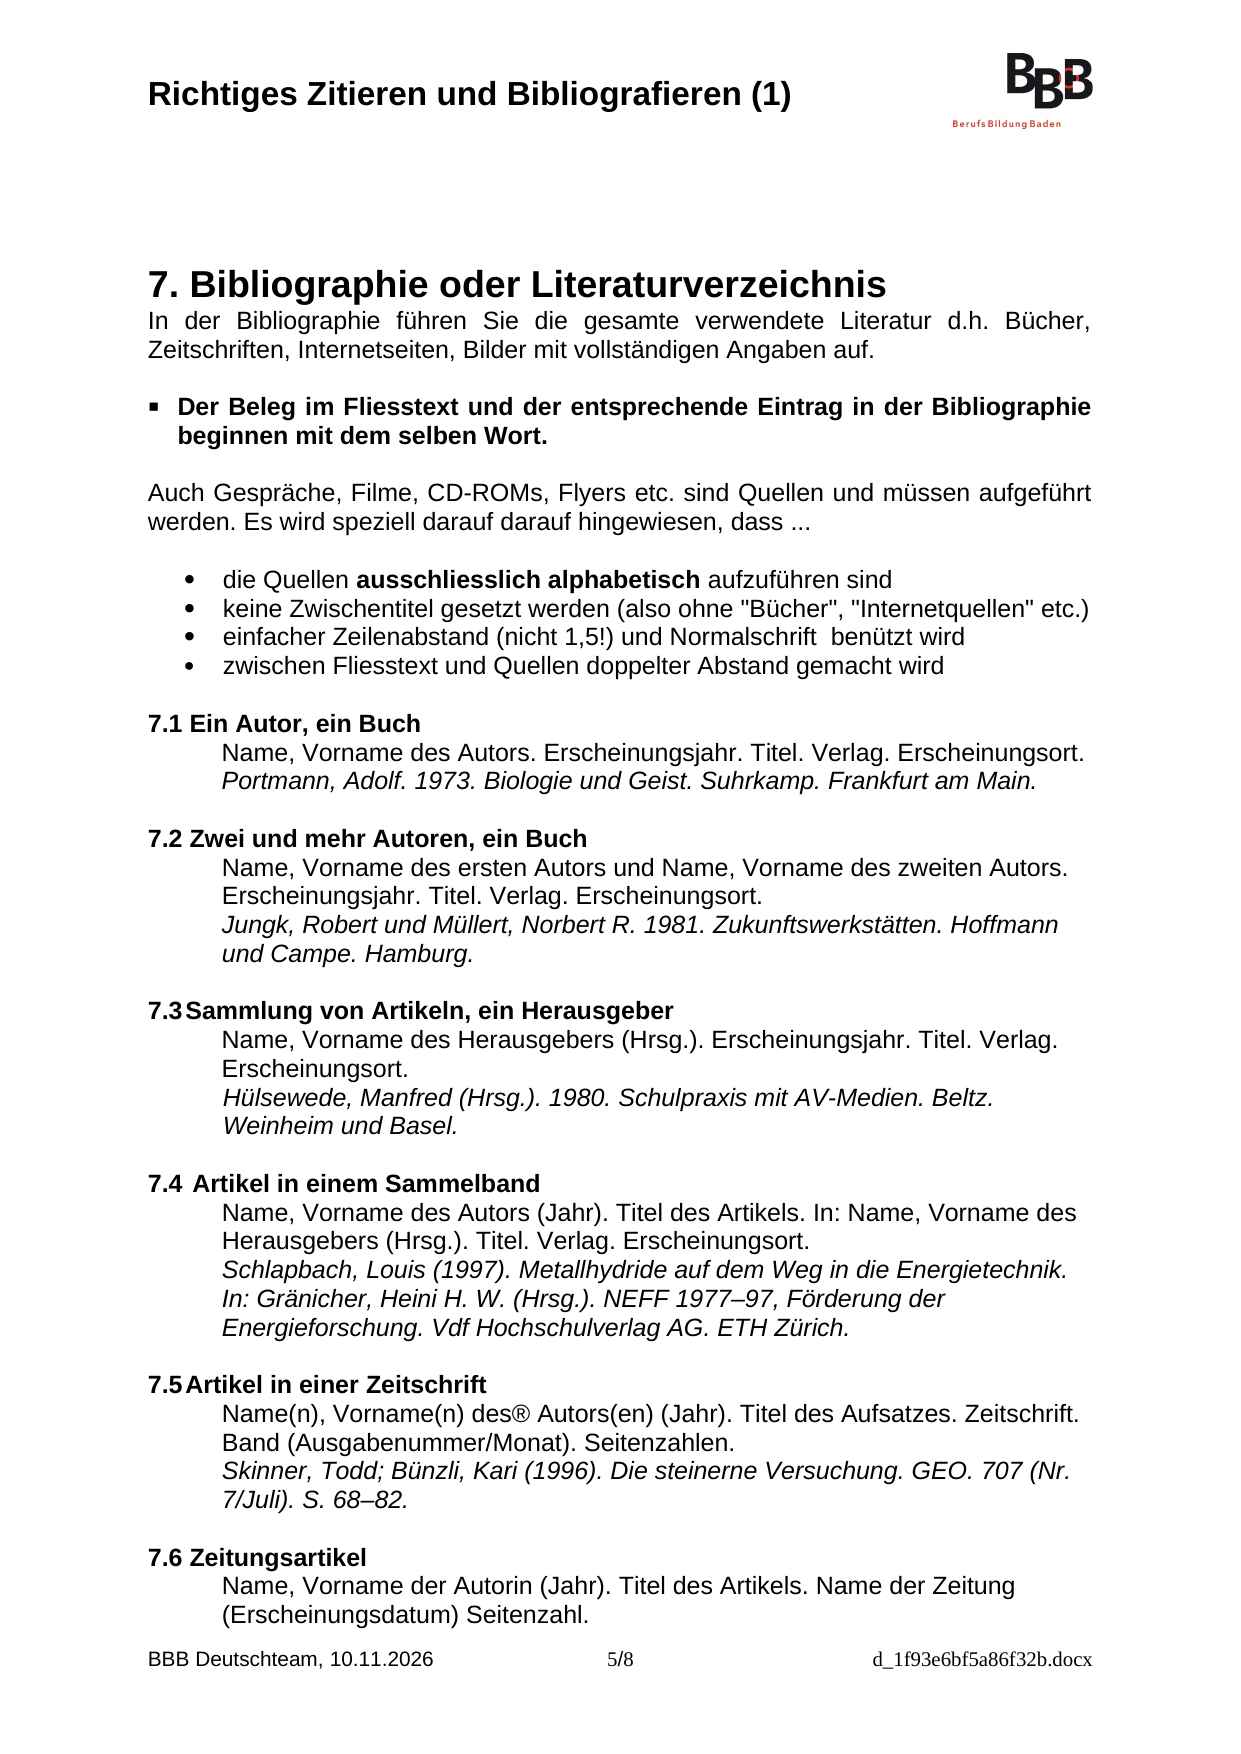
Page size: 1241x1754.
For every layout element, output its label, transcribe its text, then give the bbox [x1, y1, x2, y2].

text Name, Vorname des ersten Autors und Name, Vorname des zweiten Autors. Erscheinungsjahr. Titel. Verlag. Erscheinungsort. [148, 852, 1092, 910]
text Jungk, Robert und Müllert, Norbert R. 1981. Zukunftswerkstätten. Hoffmann und Campe. Hamburg. [148, 910, 1092, 967]
list Artikel in einer Zeitschrift [148, 1370, 1092, 1399]
text 7. Bibliographie oder Literaturverzeichnis [148, 263, 1092, 306]
list Artikel in einem Sammelband [148, 1169, 1092, 1197]
list Sammlung von Artikeln, ein Herausgeber [148, 996, 1092, 1025]
text Skinner, Todd; Bünzli, Kari (1996). Die steinerne Versuchung. GEO. 707 (Nr. 7/Juli). S. 68–82. [148, 1456, 1092, 1514]
text Schlapbach, Louis (1997). Metallhydride auf dem Weg in die Energietechnik. In: Gränicher, Heini H. W. (Hrsg.). NEFF 1977–97, Förderung der Energieforschung. Vdf Hochschulverlag AG. ETH Zürich. [148, 1255, 1092, 1341]
list zwischen Fliesstext und Quellen doppelter Abstand gemacht wird [185, 651, 1092, 680]
text Hülsewede, Manfred (Hrsg.). 1980. Schulpraxis mit AV-Medien. Beltz. Weinheim und Basel. [223, 1082, 1092, 1140]
list einfacher Zeilenabstand (nicht 1,5!) und Normalschrift benützt wird [185, 622, 1092, 651]
text In der Bibliographie führen Sie die gesamte verwendete Literatur d.h. Bücher, Zeitschriften, Internetseiten, Bilder mit vollständigen Angaben auf. [148, 306, 1092, 363]
text Portmann, Adolf. 1973. Biologie und Geist. Suhrkamp. Frankfurt am Main. [148, 766, 1092, 795]
list Der Beleg im Fliesstext und der entsprechende Eintrag in der Bibliographie beginnen mit dem selben Wort. [148, 392, 1092, 450]
text 7.1 Ein Autor, ein Buch [148, 709, 1092, 737]
list die Quellen ausschliesslich alphabetisch aufzuführen sind [185, 565, 1092, 593]
list keine Zwischentitel gesetzt werden (also ohne "Bücher", "Internetquellen" etc.) [185, 593, 1092, 622]
picture [953, 53, 1093, 129]
text Name, Vorname des Autors. Erscheinungsjahr. Titel. Verlag. Erscheinungsort. [148, 737, 1092, 766]
text 7.2 Zwei und mehr Autoren, ein Buch [148, 824, 1092, 852]
text Name, Vorname des Autors (Jahr). Titel des Artikels. In: Name, Vorname des Herausgebers (Hrsg.). Titel. Verlag. Erscheinungsort. [148, 1197, 1092, 1255]
text Name, Vorname des Herausgebers (Hrsg.). Erscheinungsjahr. Titel. Verlag. Erscheinungsort. [148, 1025, 1092, 1082]
text Auch Gespräche, Filme, CD-ROMs, Flyers etc. sind Quellen und müssen aufgeführt werden. Es wird speziell darauf darauf hingewiesen, dass ... [148, 478, 1092, 536]
text Name, Vorname der Autorin (Jahr). Titel des Artikels. Name der Zeitung (Erscheinungsdatum) Seitenzahl. [148, 1571, 1092, 1629]
text 7.6 Zeitungsartikel [148, 1542, 1092, 1571]
text Name(n), Vorname(n) des® Autors(en) (Jahr). Titel des Aufsatzes. Zeitschrift. Band (Ausgabenummer/Monat). Seitenzahlen. [148, 1399, 1092, 1456]
